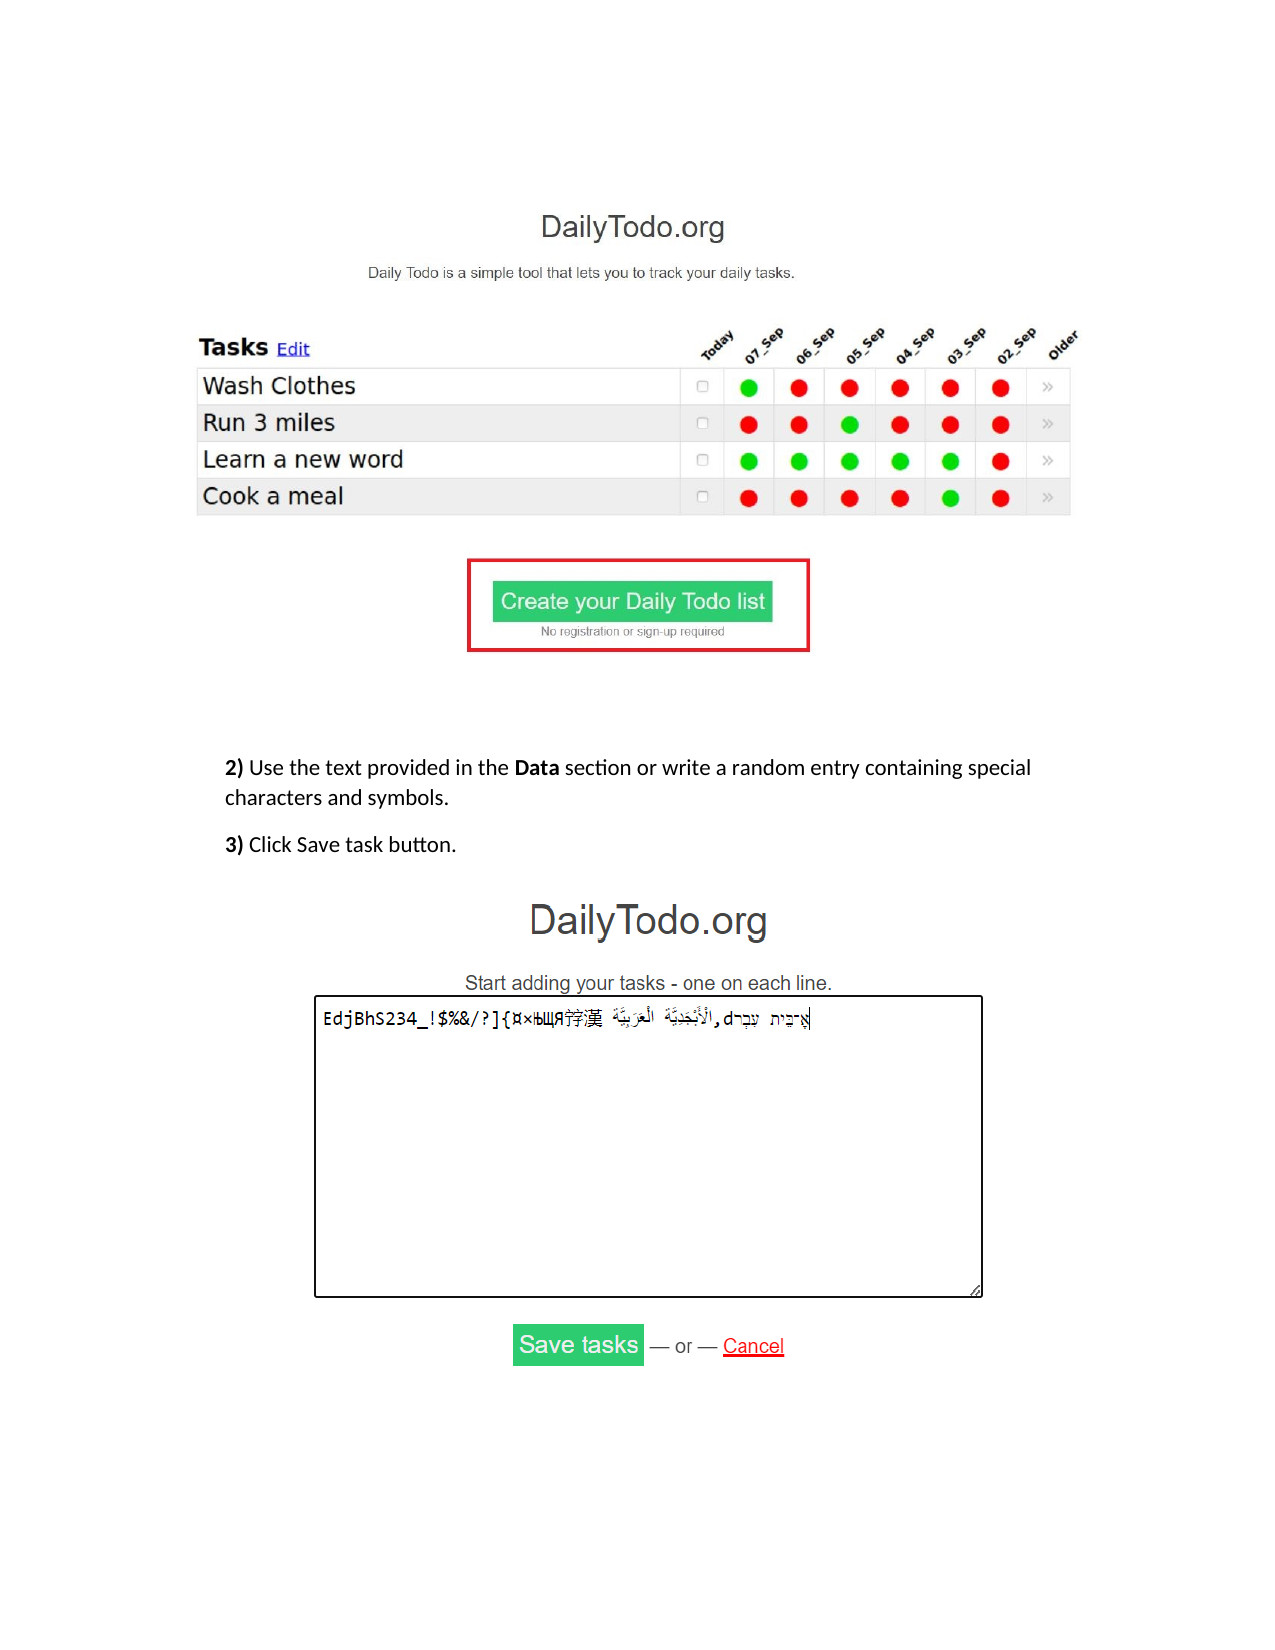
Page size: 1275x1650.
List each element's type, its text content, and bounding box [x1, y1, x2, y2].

picture [150, 196, 1125, 685]
text 2) Use the text provided in the Data section or write a random entry containing special characters and symbols. [225, 753, 1125, 811]
text 3) Click Save task button. [225, 830, 1125, 858]
picture [225, 876, 1154, 1483]
